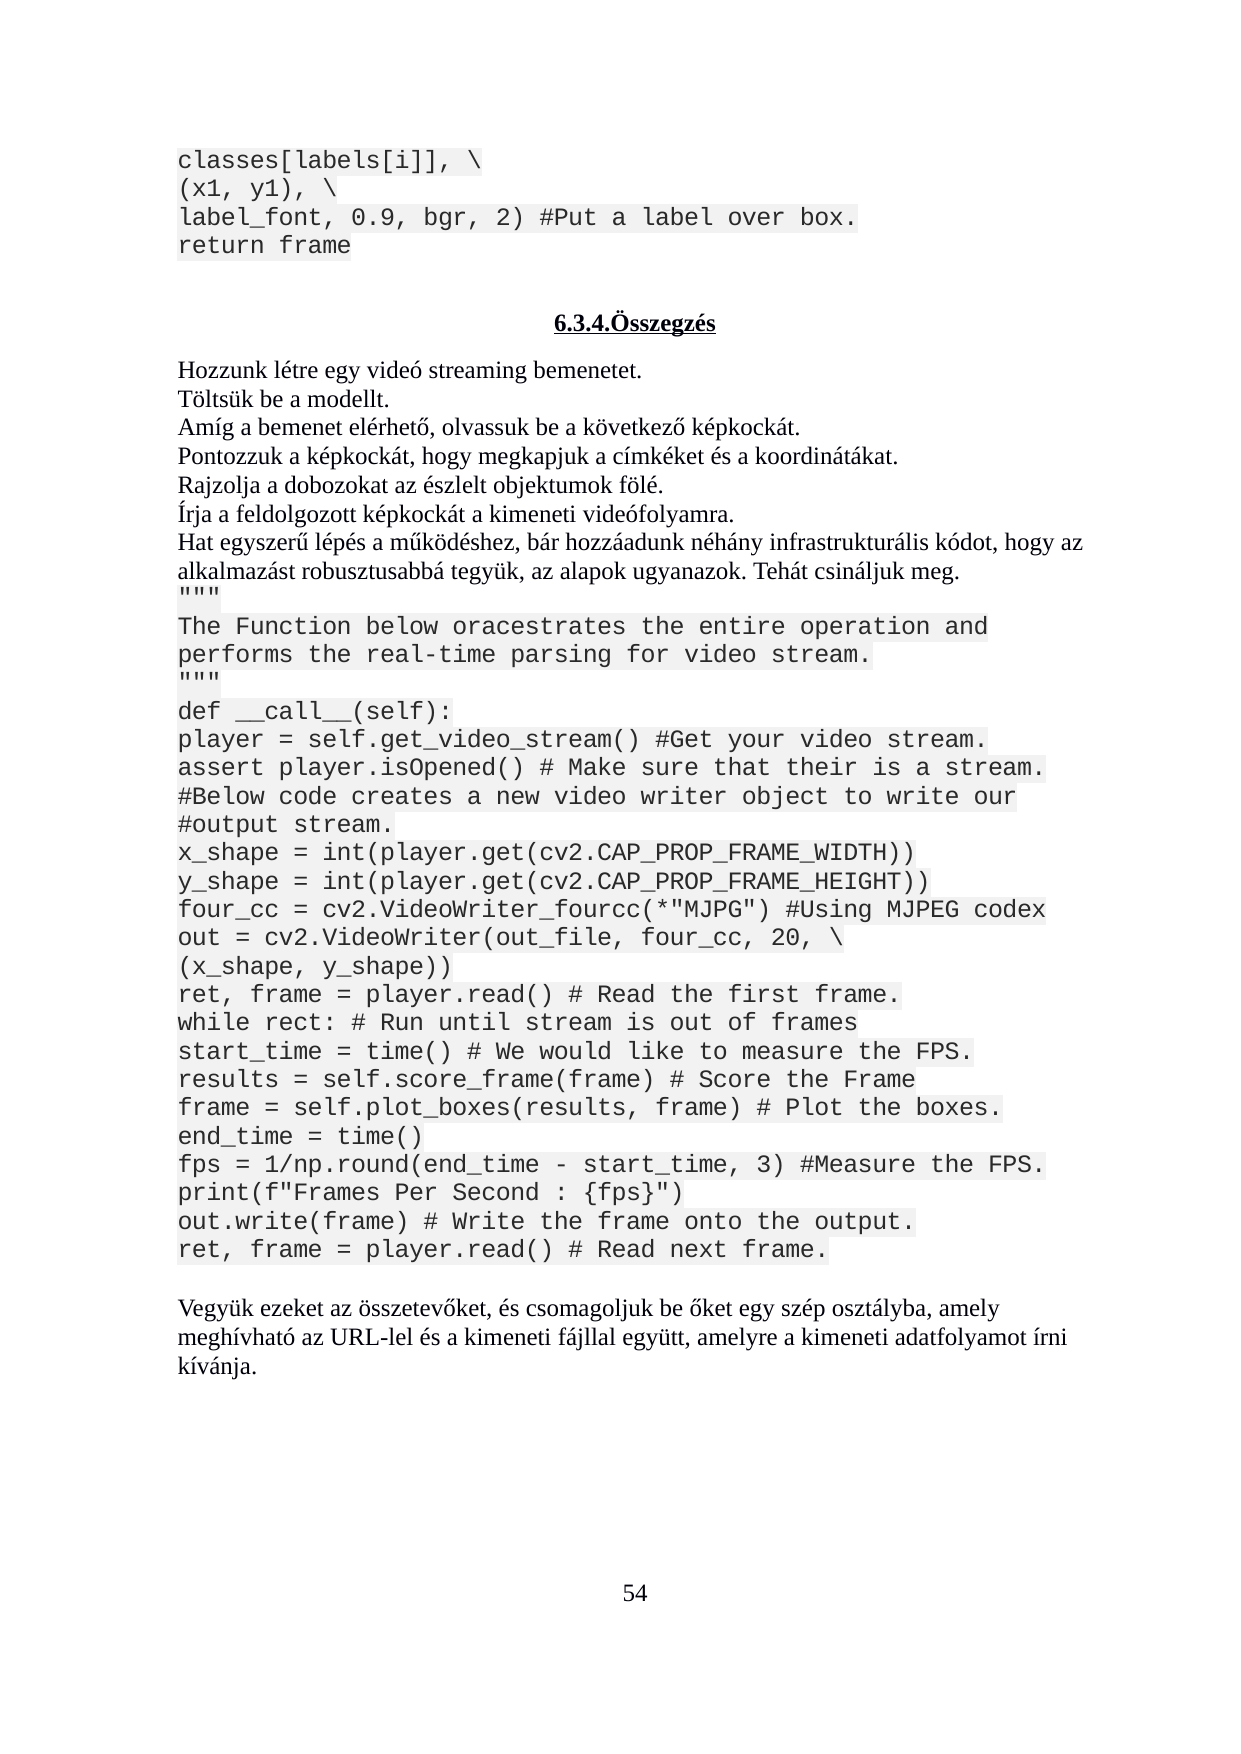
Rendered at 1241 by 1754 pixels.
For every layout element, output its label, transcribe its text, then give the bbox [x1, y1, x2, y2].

text Hat egyszerű lépés a működéshez, bár hozzáadunk néhány infrastrukturális kódot, hogy az alkalmazást robusztusabbá tegyük, az alapok ugyanazok. Tehát csináljuk meg. [177, 527, 1092, 585]
text Amíg a bemenet elérhető, olvassuk be a következő képkockát. [177, 412, 1092, 441]
text Töltsük be a modellt. [177, 384, 1092, 412]
text 6.3.4.Összegzés [177, 308, 1092, 337]
text Írja a feldolgozott képkockát a kimeneti videófolyamra. [177, 499, 1092, 527]
text Vegyük ezeket az összetevőket, és csomagoljuk be őket egy szép osztályba, amely meghívható az URL-lel és a kimeneti fájllal együtt, amelyre a kimeneti adatfolyamot írni kívánja. [177, 1293, 1092, 1379]
text """ The Function below oracestrates the entire operation and performs the real-time parsing for video stream. """ def __call__(self): player = self.get_video_stream() #Get your video stream. assert player.isOpened() # Make sure that their is a stream. #Below code creates a new video writer object to write our #output stream. x_shape = int(player.get(cv2.CAP_PROP_FRAME_WIDTH)) y_shape = int(player.get(cv2.CAP_PROP_FRAME_HEIGHT)) four_cc = cv2.VideoWriter_fourcc(*"MJPG") #Using MJPEG codex out = cv2.VideoWriter(out_file, four_cc, 20, \ (x_shape, y_shape)) ret, frame = player.read() # Read the first frame. while rect: # Run until stream is out of frames start_time = time() # We would like to measure the FPS. results = self.score_frame(frame) # Score the Frame frame = self.plot_boxes(results, frame) # Plot the boxes. end_time = time() fps = 1/np.round(end_time - start_time, 3) #Measure the FPS. print(f"Frames Per Second : {fps}") out.write(frame) # Write the frame onto the output. ret, frame = player.read() # Read next frame. [221, 585, 1092, 1265]
text Pontozzuk a képkockát, hogy megkapjuk a címkéket és a koordinátákat. [177, 441, 1092, 470]
text Hozzunk létre egy videó streaming bemenetet. [177, 355, 1092, 384]
text Rajzolja a dobozokat az észlelt objektumok fölé. [177, 470, 1092, 499]
